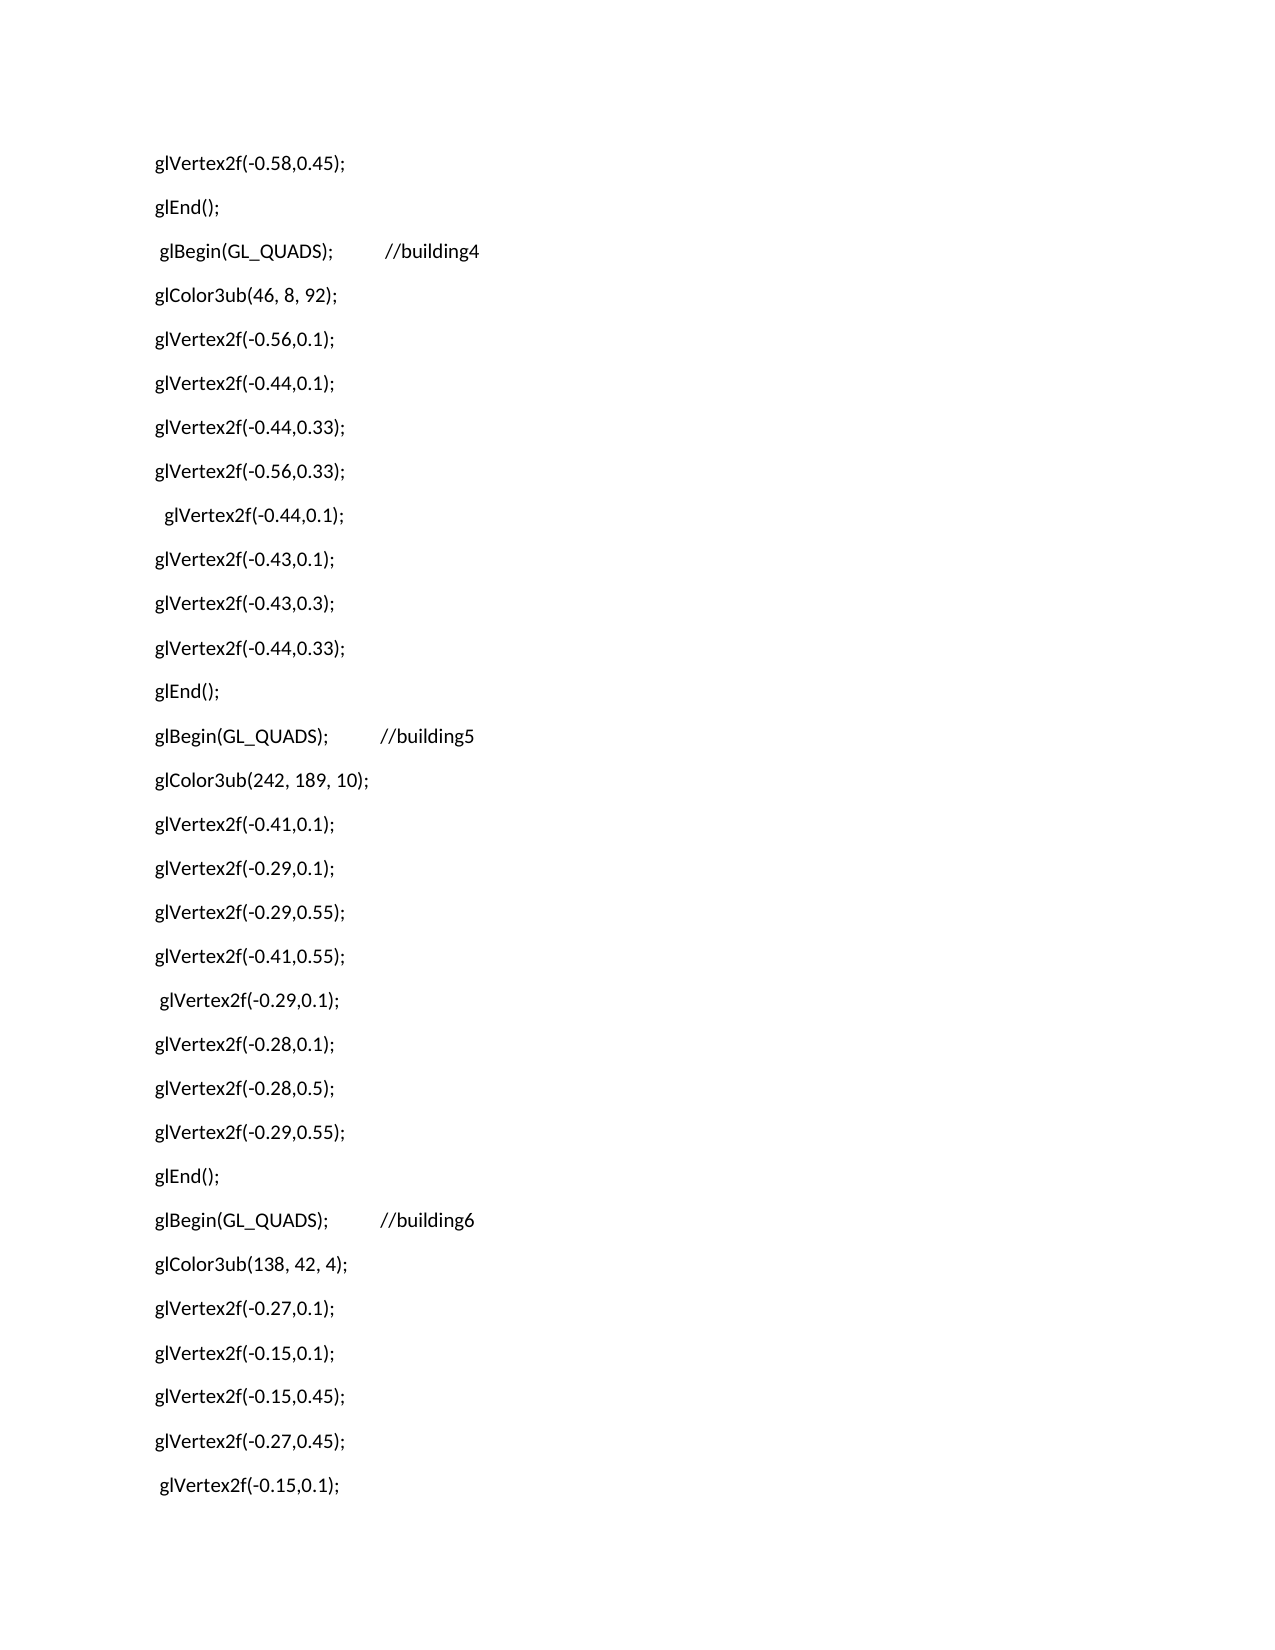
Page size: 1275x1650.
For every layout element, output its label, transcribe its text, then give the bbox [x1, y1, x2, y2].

text glVertex2f(-0.41,0.55); [150, 943, 1125, 968]
text glColor3ub(138, 42, 4); [150, 1252, 1125, 1277]
text glVertex2f(-0.44,0.1); [150, 370, 1125, 396]
text glVertex2f(-0.29,0.55); [150, 1119, 1125, 1145]
text glEnd(); [150, 679, 1125, 704]
text glVertex2f(-0.44,0.33); [150, 635, 1125, 660]
text glVertex2f(-0.28,0.1); [150, 1031, 1125, 1057]
text glColor3ub(46, 8, 92); [150, 282, 1125, 308]
text glVertex2f(-0.43,0.1); [150, 547, 1125, 572]
text glVertex2f(-0.44,0.33); [150, 414, 1125, 440]
text glVertex2f(-0.27,0.1); [150, 1296, 1125, 1321]
text glVertex2f(-0.44,0.1); [150, 502, 1125, 528]
text glVertex2f(-0.56,0.1); [150, 326, 1125, 352]
text glVertex2f(-0.15,0.1); [150, 1472, 1125, 1497]
text glVertex2f(-0.15,0.45); [150, 1384, 1125, 1409]
text glColor3ub(242, 189, 10); [150, 767, 1125, 792]
text glBegin(GL_QUADS); //building5 [150, 723, 1125, 748]
text glVertex2f(-0.27,0.45); [150, 1428, 1125, 1453]
text glVertex2f(-0.41,0.1); [150, 811, 1125, 836]
text glBegin(GL_QUADS); //building6 [150, 1207, 1125, 1233]
text glEnd(); [150, 194, 1125, 219]
text glBegin(GL_QUADS); //building4 [150, 238, 1125, 263]
text glVertex2f(-0.43,0.3); [150, 591, 1125, 616]
text glVertex2f(-0.15,0.1); [150, 1340, 1125, 1365]
text glVertex2f(-0.58,0.45); [150, 150, 1125, 175]
text glVertex2f(-0.56,0.33); [150, 458, 1125, 484]
text glVertex2f(-0.29,0.1); [150, 855, 1125, 880]
text glEnd(); [150, 1163, 1125, 1189]
text glVertex2f(-0.29,0.55); [150, 899, 1125, 924]
text glVertex2f(-0.29,0.1); [150, 987, 1125, 1013]
text glVertex2f(-0.28,0.5); [150, 1075, 1125, 1101]
